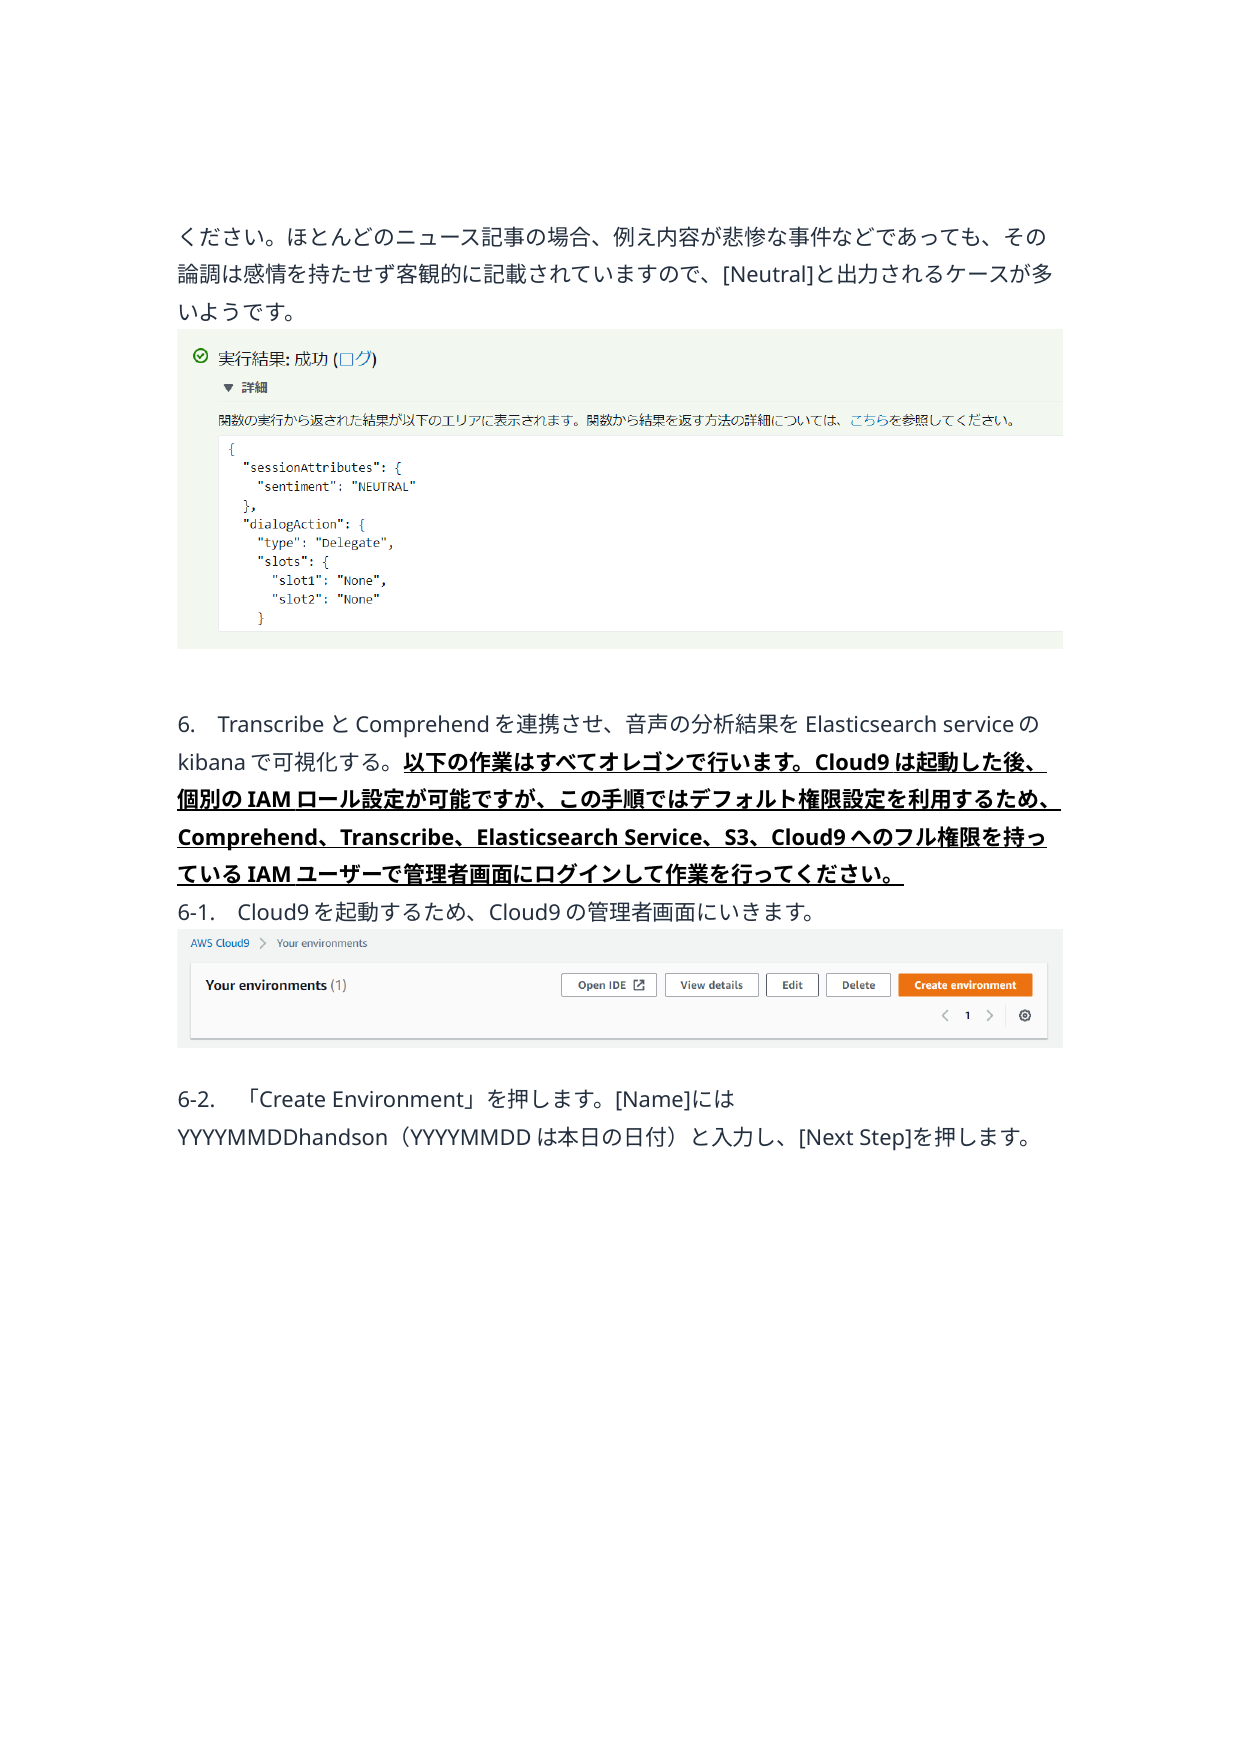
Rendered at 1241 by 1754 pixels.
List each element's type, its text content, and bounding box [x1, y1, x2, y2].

text 6-2. 「Create Environment」を押します。[Name]にはYYYYMMDDhandson（YYYYMMDDは本日の日付）と入力し、[Next Step]を押します。 [177, 1079, 1063, 1154]
text 6-1. Cloud9を起動するため、Cloud9の管理者画面にいきます。 [177, 892, 1063, 929]
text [177, 217, 1063, 329]
picture [177, 929, 1063, 1048]
text 6. TranscribeとComprehendを連携させ、音声の分析結果をElasticsearch serviceのkibanaで可視化する。以下の作業はすべてオレゴンで行います。Cloud9は起動した後、個別のIAMロール設定が可能ですが、この手順ではデフォルト権限設定を利用するため、Comprehend、Transcribe、Elasticsearch Service、S3、Cloud9へのフル権限を持っているIAMユーザーで管理者画面にログインして作業を行ってください。 [177, 704, 1063, 892]
picture [177, 329, 1063, 649]
